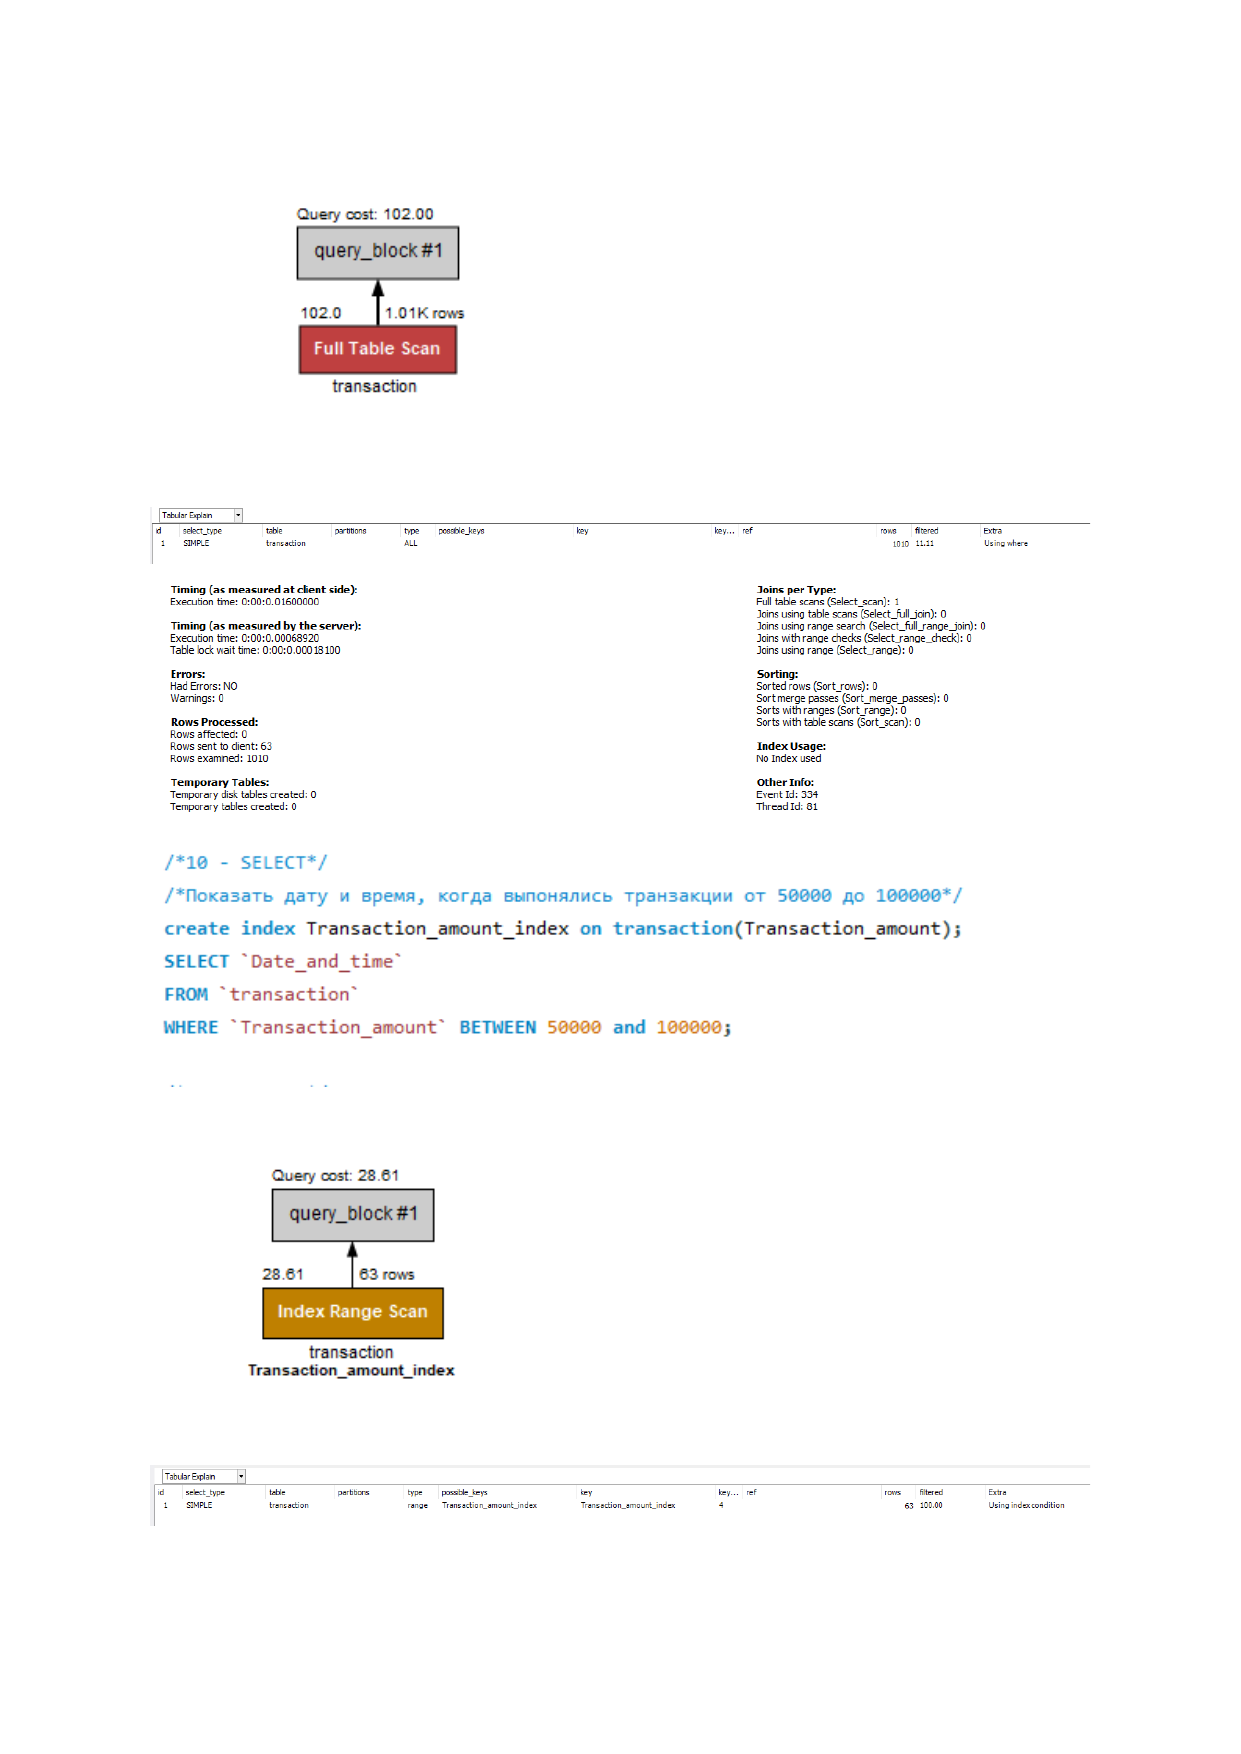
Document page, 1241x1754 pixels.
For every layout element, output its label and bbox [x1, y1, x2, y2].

picture [150, 507, 1091, 564]
picture [150, 1091, 585, 1462]
picture [150, 1465, 1091, 1526]
picture [150, 150, 605, 474]
picture [150, 833, 1064, 1087]
picture [150, 567, 1091, 831]
